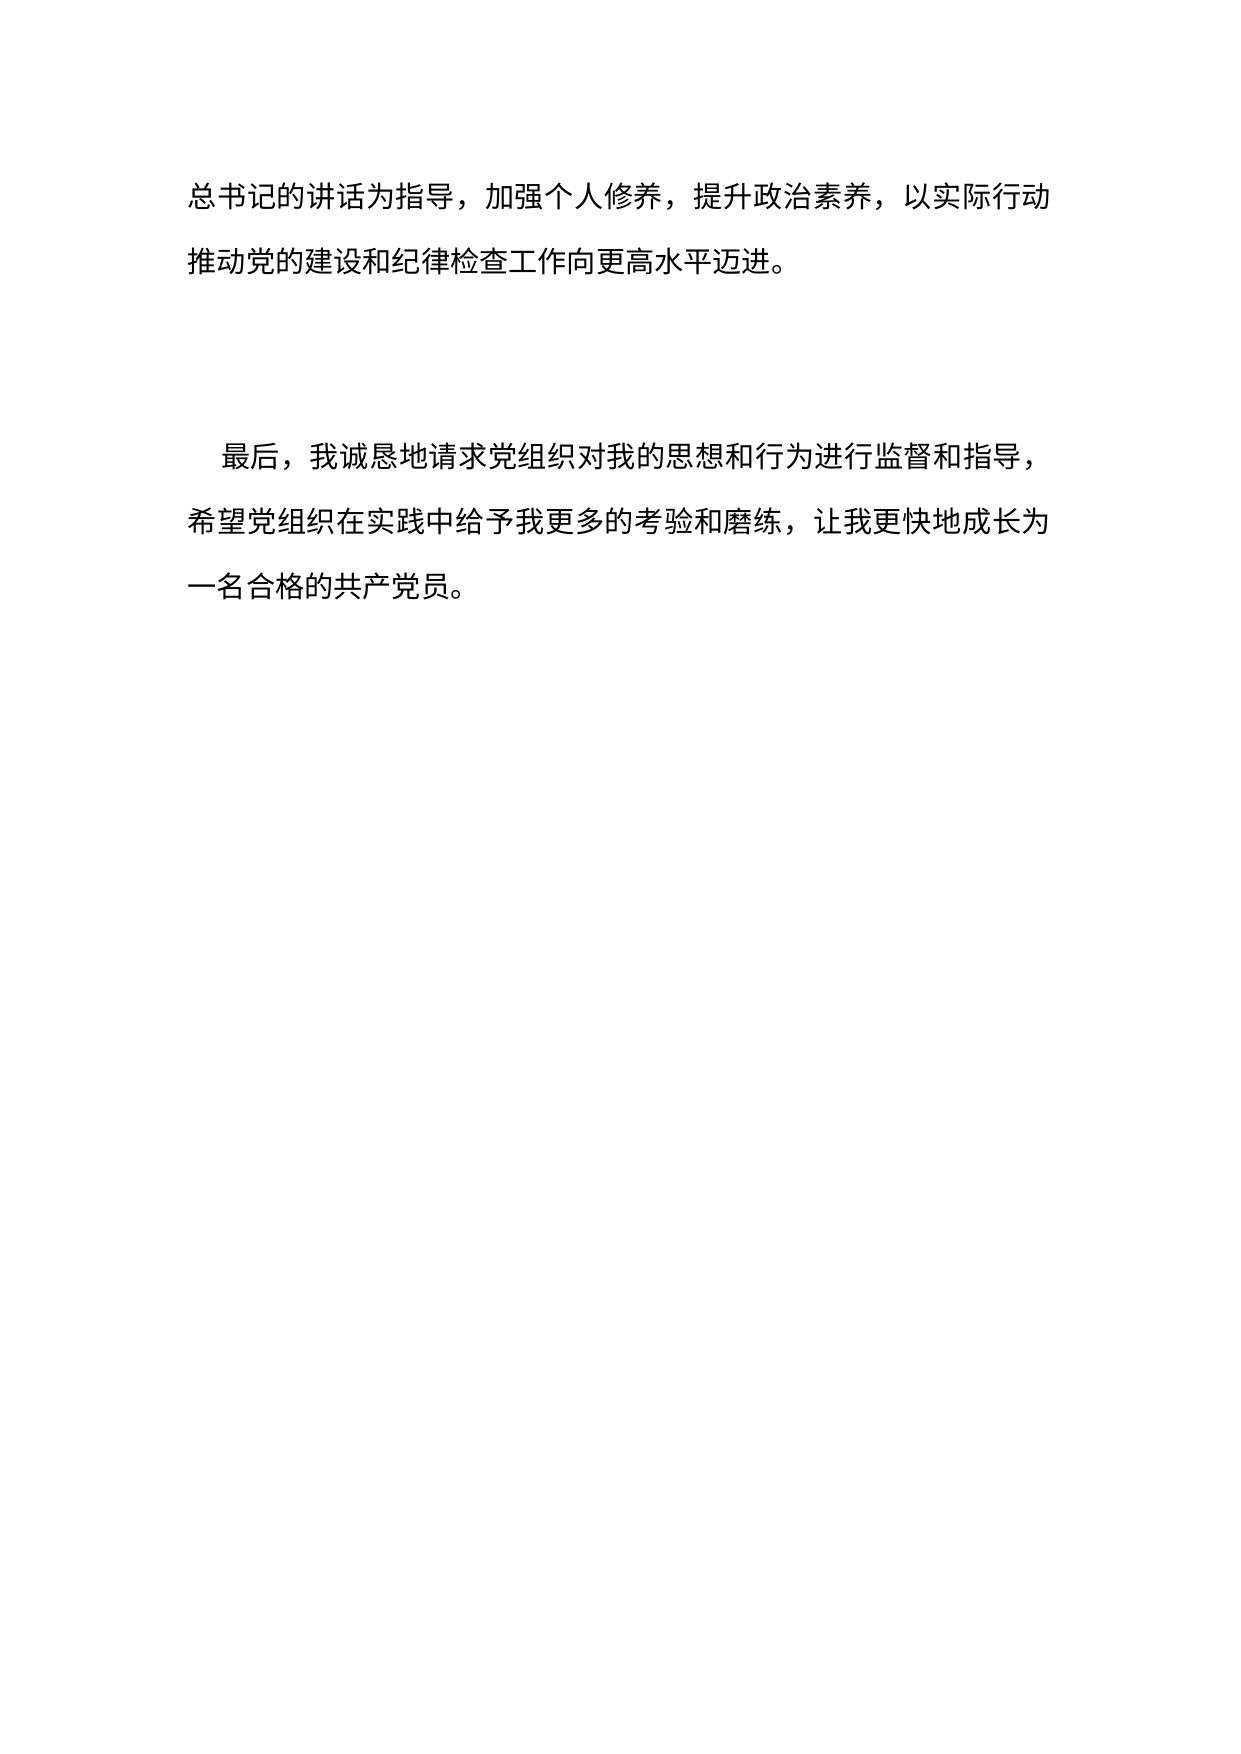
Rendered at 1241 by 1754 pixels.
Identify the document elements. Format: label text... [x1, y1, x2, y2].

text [187, 162, 1053, 292]
text 最后，我诚恳地请求党组织对我的思想和行为进行监督和指导，希望党组织在实践中给予我更多的考验和磨练，让我更快地成长为一名合格的共产党员。 [187, 422, 1053, 617]
